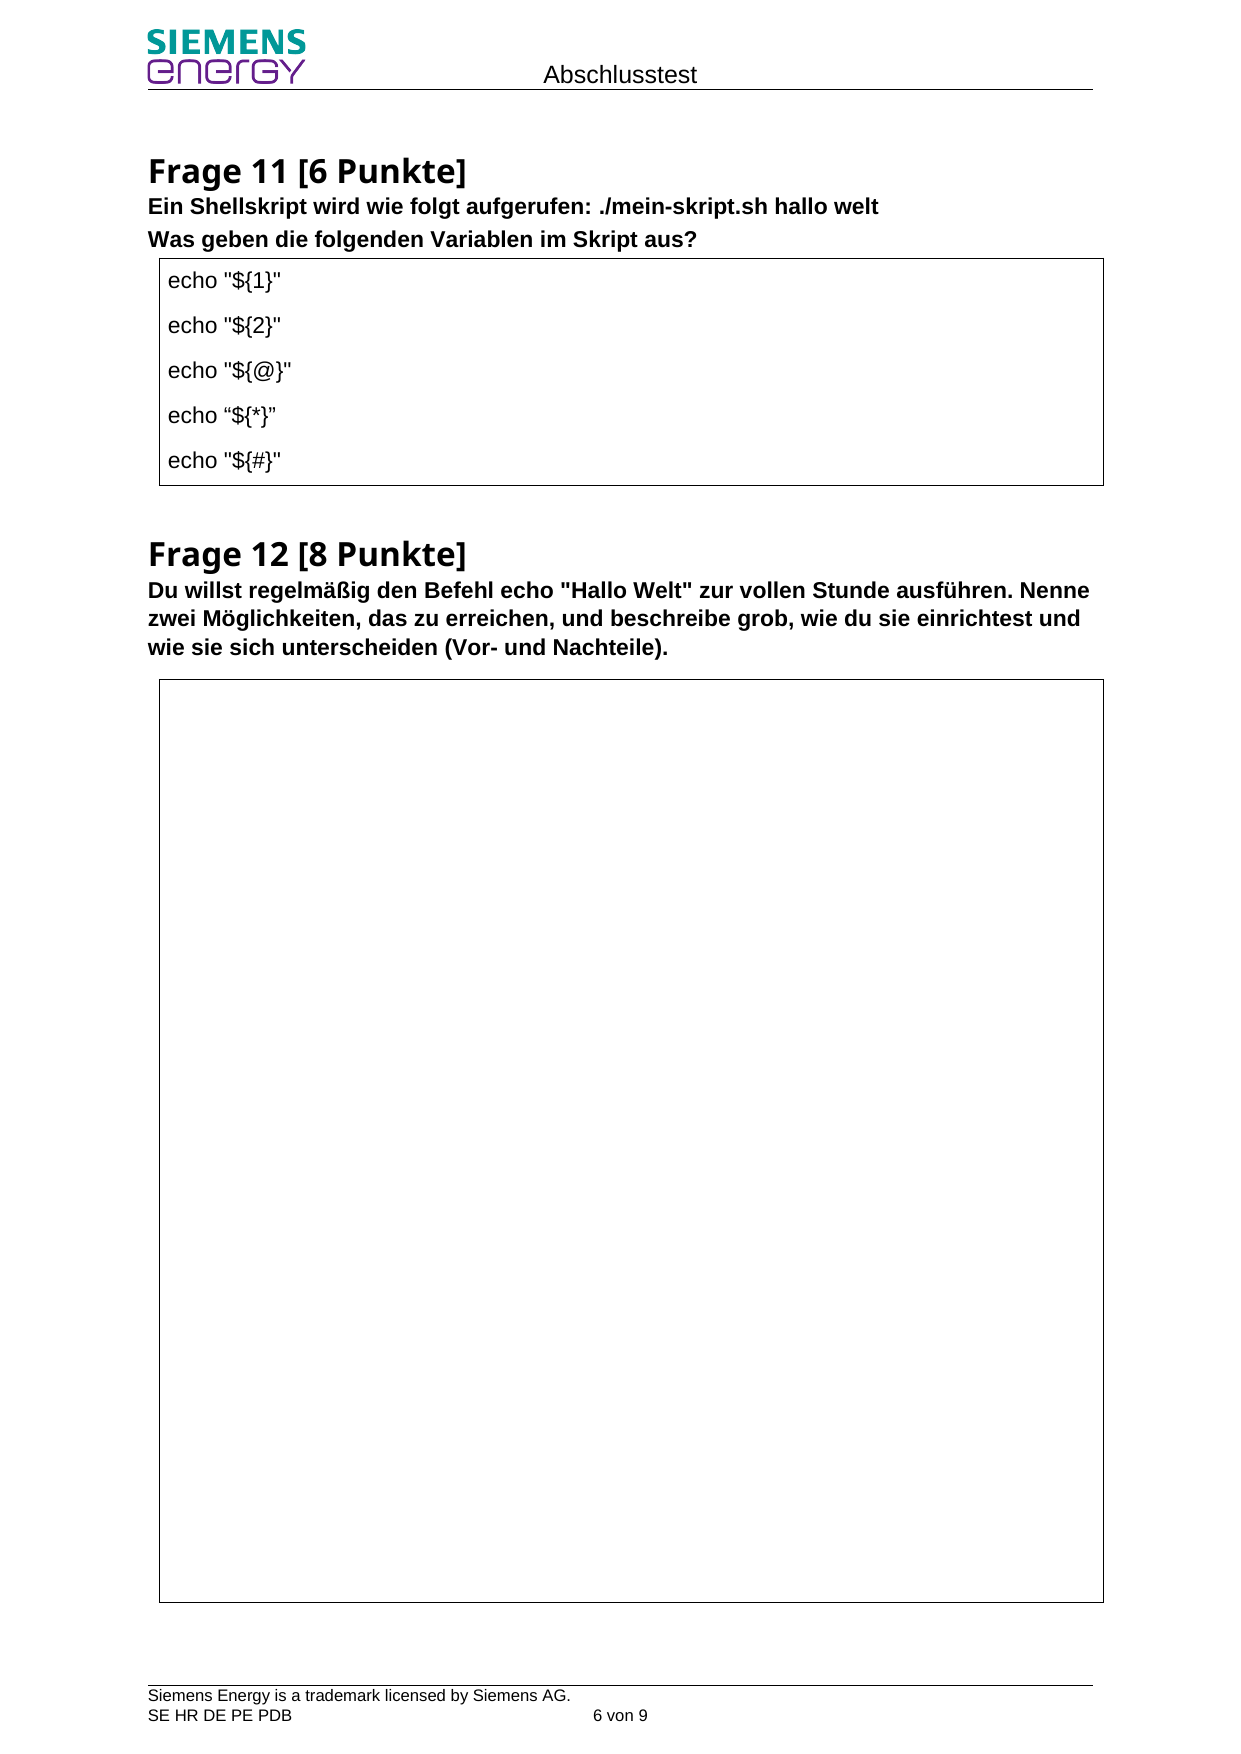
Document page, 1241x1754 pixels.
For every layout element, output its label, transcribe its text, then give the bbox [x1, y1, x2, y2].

table_header [160, 680, 1103, 1602]
table_header echo "${1}" echo "${2}" echo "${@}" echo “${*}” echo "${#}" [160, 259, 1103, 485]
text Ein Shellskript wird wie folgt aufgerufen: ./mein-skript.sh hallo welt [148, 193, 1093, 219]
text Du willst regelmäßig den Befehl echo "Hallo Welt" zur vollen Stunde ausführen. Nenne zwei Möglichkeiten, das zu erreichen, und beschreibe grob, wie du sie einrichtest und wie sie sich unterscheiden (Vor- und Nachteile). [148, 577, 1093, 660]
subtitle Frage 11 [6 Punkte] [148, 148, 1093, 193]
subtitle Frage 12 [8 Punkte] [148, 486, 1093, 577]
picture [147, 29, 306, 84]
text Was geben die folgenden Variablen im Skript aus? [148, 226, 1093, 253]
